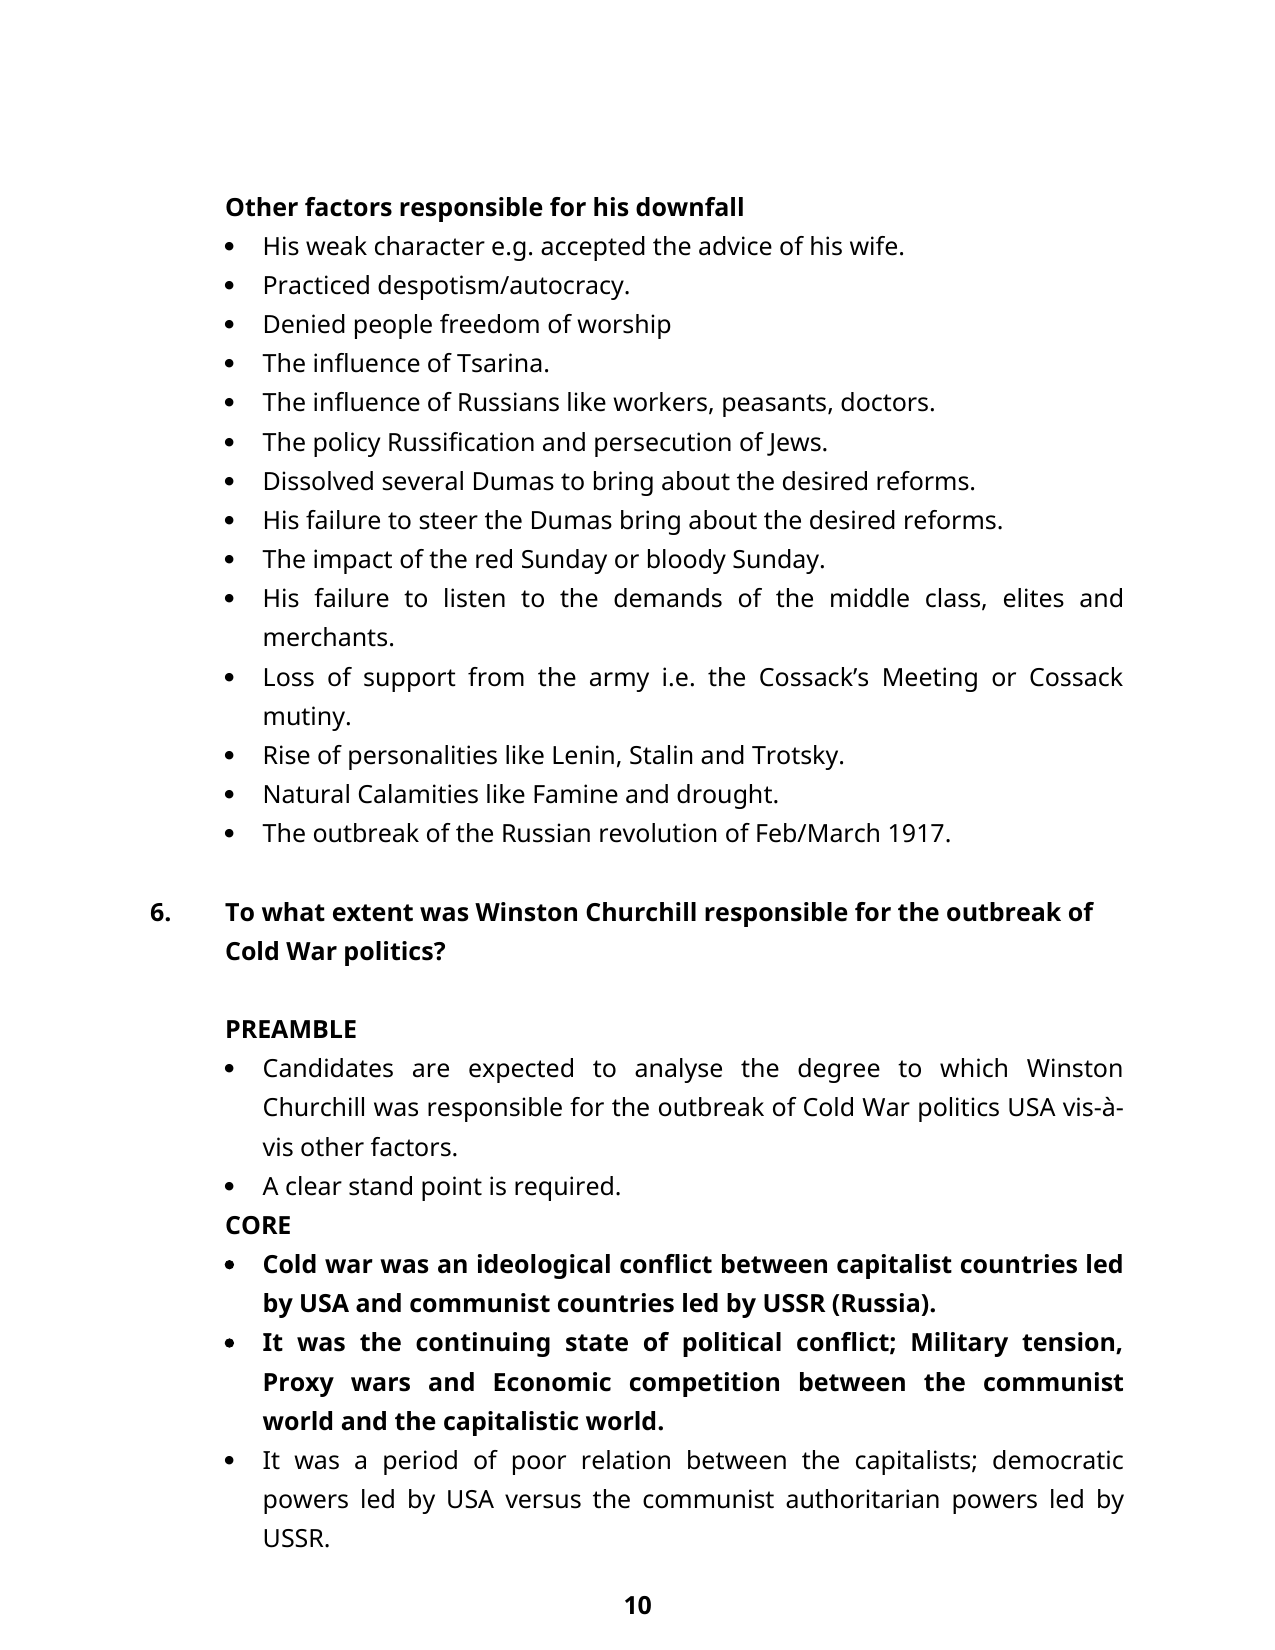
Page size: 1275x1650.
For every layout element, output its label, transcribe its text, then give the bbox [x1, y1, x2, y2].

list Rise of personalities like Lenin, Stalin and Trotsky. [225, 737, 1125, 772]
list His failure to steer the Dumas bring about the desired reforms. [225, 502, 1125, 537]
list The impact of the red Sunday or bloody Sunday. [225, 542, 1125, 576]
list Loss of support from the army i.e. the Cossack’s Meeting or Cossack mutiny. [225, 659, 1125, 732]
text Other factors responsible for his downfall [225, 189, 1125, 223]
list The policy Russification and persecution of Jews. [225, 424, 1125, 458]
text PREAMBLE [225, 1012, 1125, 1046]
list The influence of Tsarina. [225, 346, 1125, 380]
list The influence of Russians like workers, peasants, doctors. [225, 385, 1125, 419]
list His weak character e.g. accepted the advice of his wife. [225, 228, 1125, 262]
list Natural Calamities like Famine and drought. [225, 777, 1125, 811]
list Candidates are expected to analyse the degree to which Winston Churchill was responsible for the outbreak of Cold War politics USA vis-à-vis other factors. [225, 1051, 1125, 1163]
list His failure to listen to the demands of the middle class, elites and merchants. [225, 581, 1125, 654]
text 6. To what extent was Winston Churchill responsible for the outbreak of [150, 894, 1125, 928]
text CORE [150, 1207, 1125, 1242]
list Dissolved several Dumas to bring about the desired reforms. [225, 463, 1125, 497]
list It was a period of poor relation between the capitalists; democratic powers led by USA versus the communist authoritarian powers led by USSR. [225, 1442, 1125, 1555]
list A clear stand point is required. [225, 1168, 1125, 1202]
list It was the continuing state of political conflict; Military tension, Proxy wars and Economic competition between the communist world and the capitalistic world. [225, 1325, 1125, 1437]
list Practiced despotism/autocracy. [225, 267, 1125, 302]
list Denied people freedom of worship [225, 307, 1125, 341]
list The outbreak of the Russian revolution of Feb/March 1917. [225, 816, 1125, 850]
text Cold War politics? [225, 933, 1125, 967]
list Cold war was an ideological conflict between capitalist countries led by USA and communist countries led by USSR (Russia). [225, 1247, 1125, 1320]
